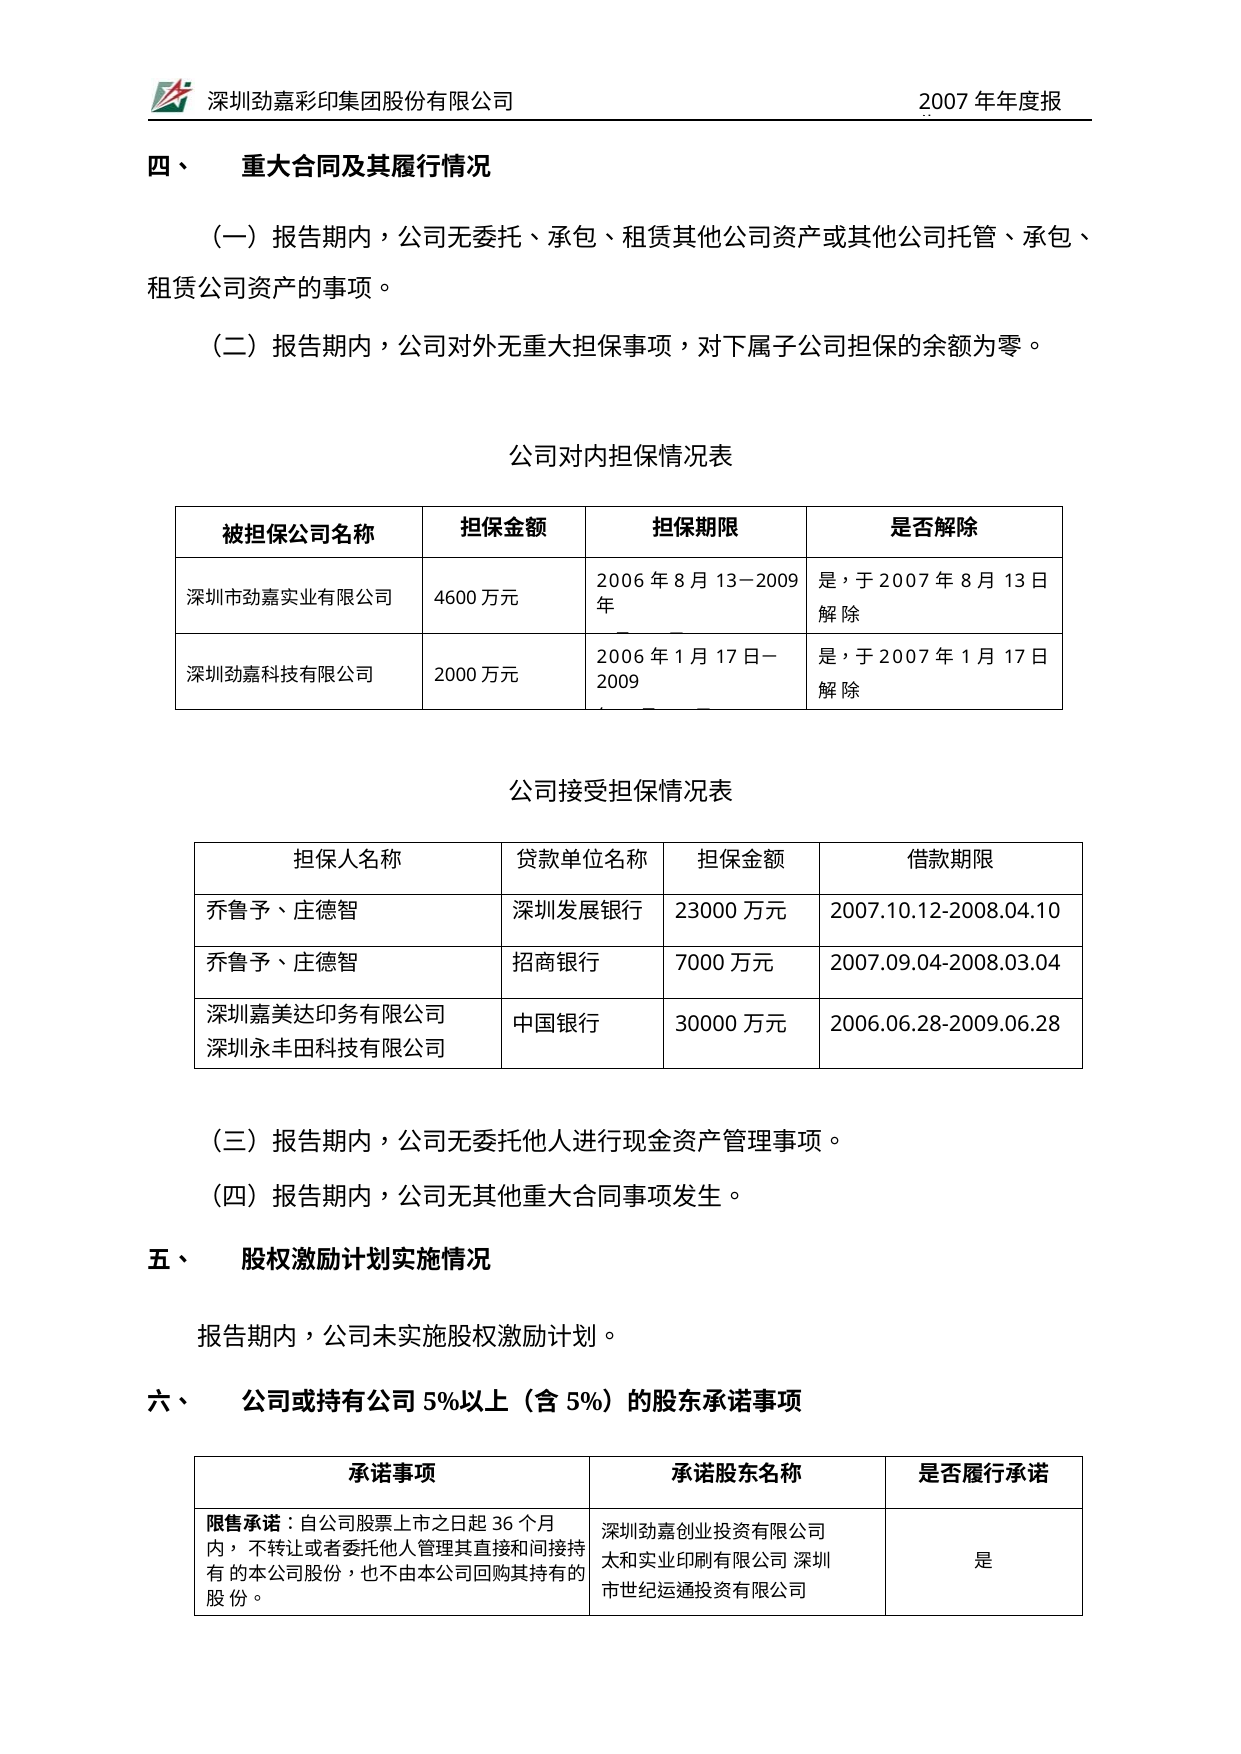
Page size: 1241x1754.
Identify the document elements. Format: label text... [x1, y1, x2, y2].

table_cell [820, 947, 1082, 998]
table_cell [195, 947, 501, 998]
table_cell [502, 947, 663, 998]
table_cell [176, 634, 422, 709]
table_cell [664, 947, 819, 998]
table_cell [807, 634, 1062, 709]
subtitle （二）报告期内，公司对外无重大担保事项，对下属子公司担保的余额为零。 [198, 328, 1093, 362]
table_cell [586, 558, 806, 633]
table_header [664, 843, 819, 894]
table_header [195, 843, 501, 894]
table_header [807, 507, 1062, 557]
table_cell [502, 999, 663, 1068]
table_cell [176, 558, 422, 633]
subtitle 四、 重大合同及其履行情况 [148, 149, 836, 183]
subtitle 公司对内担保情况表 [133, 438, 1107, 472]
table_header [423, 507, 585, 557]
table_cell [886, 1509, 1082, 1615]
text （四）报告期内，公司无其他重大合同事项发生。 五、 股权激励计划实施情况 [148, 1178, 748, 1276]
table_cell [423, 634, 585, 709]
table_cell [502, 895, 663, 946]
subtitle （三）报告期内，公司无委托他人进行现金资产管理事项。 [198, 1124, 1093, 1158]
picture [151, 78, 195, 115]
subtitle （一）报告期内，公司无委托、承包、租赁其他公司资产或其他公司托管、承包、 租赁公司资产的事项。 [148, 220, 1100, 304]
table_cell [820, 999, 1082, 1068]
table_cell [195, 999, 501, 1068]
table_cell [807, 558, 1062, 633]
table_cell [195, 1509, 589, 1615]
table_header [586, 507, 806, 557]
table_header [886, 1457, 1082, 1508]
subtitle 六、 公司或持有公司 5%以上（含 5%）的股东承诺事项 [148, 1384, 836, 1418]
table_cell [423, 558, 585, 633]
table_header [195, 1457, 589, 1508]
subtitle 公司接受担保情况表 [133, 774, 1107, 808]
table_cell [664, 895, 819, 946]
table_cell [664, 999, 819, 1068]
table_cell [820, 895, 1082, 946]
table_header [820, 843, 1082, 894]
subtitle 报告期内，公司未实施股权激励计划。 [198, 1319, 836, 1353]
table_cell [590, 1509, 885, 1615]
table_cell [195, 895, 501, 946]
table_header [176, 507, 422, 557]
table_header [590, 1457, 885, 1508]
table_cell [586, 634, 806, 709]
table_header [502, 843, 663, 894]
